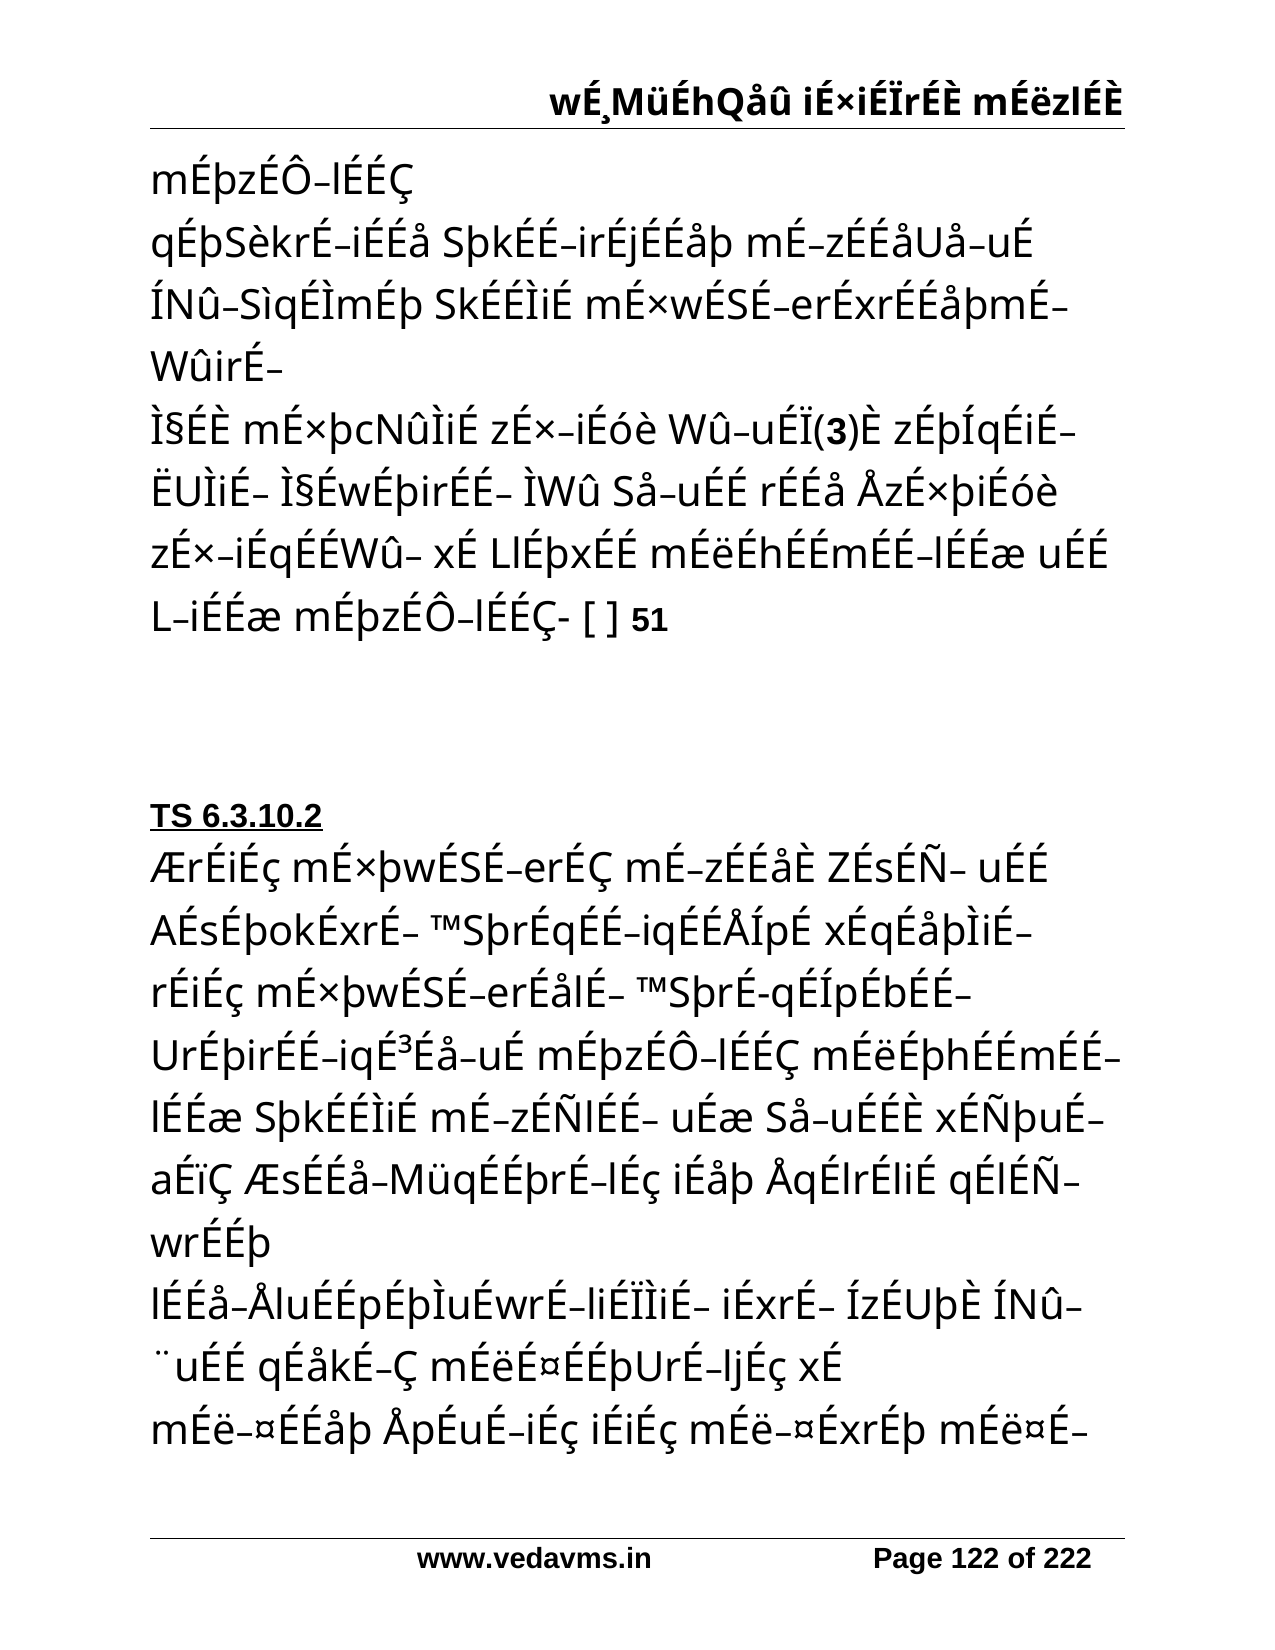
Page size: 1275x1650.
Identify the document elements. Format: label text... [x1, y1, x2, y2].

text mÉë–¤ÉÉåþ ÅpÉuÉ–iÉç iÉiÉç mÉë–¤ÉxrÉþ mÉë¤É–iuÉÇ ÆrÉiÉç msÉþ¤ÉzÉÉ–ZÉÉå-¨ÉþUoÉ–Uç–.ÌWû-pÉïuÉþÌiÉ– [150, 1400, 1125, 1456]
text TS 6.3.10.2 [150, 796, 1125, 834]
text mÉë–cÉrÉïþ mÉÑUÉå–QûÉzÉåþlÉ– mÉë cÉþU–irÉÔauÉæï mÉÑþUÉå–QûÉzÉ– FeÉïþqÉå–uÉ mÉþzÉÔ–lÉÉÇ [150, 150, 1125, 207]
text ÆrÉiÉç mÉ×þwÉSÉ–erÉÇ mÉ–zÉÉåÈ ZÉsÉÑ– uÉÉ AÉsÉþokÉxrÉ– ™SþrÉqÉÉ–iqÉÉÅÍpÉ xÉqÉåþÌiÉ– [150, 838, 1125, 957]
text qÉþSèkrÉ–iÉÉå SþkÉÉ–irÉjÉÉåþ mÉ–zÉÉåUå–uÉ ÍNû–SìqÉÌmÉþ SkÉÉÌiÉ mÉ×wÉSÉ–erÉxrÉÉåþmÉ–WûirÉ– [150, 212, 1125, 394]
text Ì§ÉÈ mÉ×þcNûÌiÉ zÉ×–iÉóè Wû–uÉÏ(3)È zÉþÍqÉiÉ–ËUÌiÉ– Ì§ÉwÉþirÉÉ– ÌWû Så–uÉÉ rÉÉå ÅzÉ×þiÉóè [150, 399, 1125, 519]
text zÉ×–iÉqÉÉWû– xÉ LlÉþxÉÉ mÉëÉhÉÉmÉÉ–lÉÉæ uÉÉ L–iÉÉæ mÉþzÉÔ–lÉÉÇ- [ ] 51 [150, 524, 1125, 643]
text lÉÉå–ÅluÉÉpÉþÌuÉwrÉ–liÉÏÌiÉ– iÉxrÉ– ÍzÉUþÈ ÍNû–¨uÉÉ qÉåkÉ–Ç mÉëÉ¤ÉÉþUrÉ–ljÉç xÉ [150, 1275, 1125, 1394]
